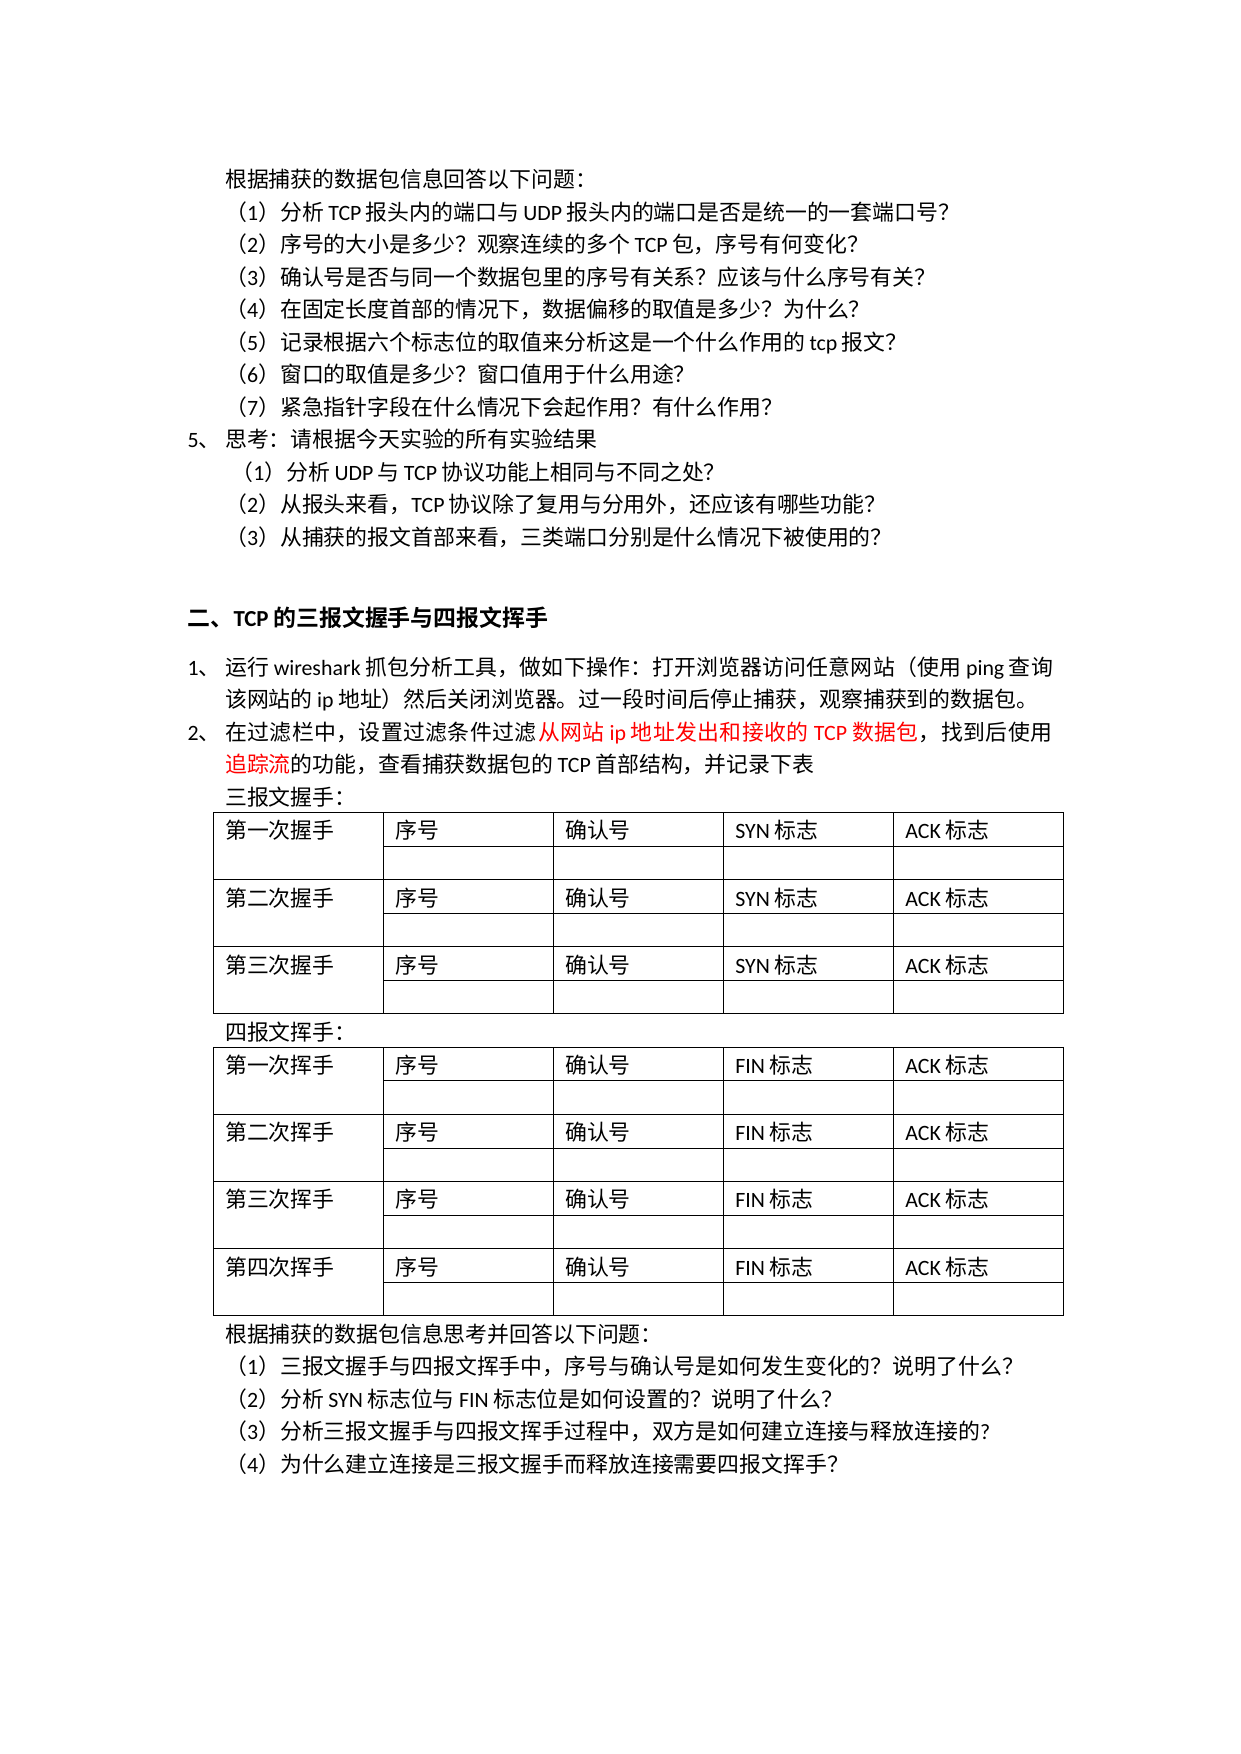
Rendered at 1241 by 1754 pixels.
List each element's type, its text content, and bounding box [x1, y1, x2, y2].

table_cell 第四次挥手 [214, 1249, 383, 1315]
table_cell 序号 [384, 1182, 553, 1214]
list 确认号是否与同一个数据包里的序号有关系？应该与什么序号有关？ [225, 259, 1053, 292]
list 分析TCP报头内的端口与UDP报头内的端口是否是统一的一套端口号？ [225, 194, 1053, 227]
table_header 第一次挥手 [214, 1048, 383, 1114]
list 窗口的取值是多少？窗口值用于什么用途？ [225, 357, 1053, 389]
list 运行wireshark抓包分析工具，做如下操作：打开浏览器访问任意网站（使用ping查询该网站的ip地址）然后关闭浏览器。过一段时间后停止捕获，观察捕获到的数据包。 [187, 649, 1053, 714]
table_cell [894, 1149, 1063, 1181]
table_cell [894, 914, 1063, 946]
table_cell ACK标志 [894, 1115, 1063, 1147]
table_cell 序号 [384, 1115, 553, 1147]
table_cell SYN标志 [724, 947, 893, 980]
table_cell [724, 914, 893, 946]
list 根据捕获的数据包信息思考并回答以下问题： [225, 1316, 1053, 1349]
table_cell 确认号 [554, 1182, 723, 1214]
list 在过滤栏中，设置过滤条件过滤从网站ip地址发出和接收的TCP数据包，找到后使用追踪流的功能，查看捕获数据包的TCP首部结构，并记录下表 [187, 714, 1053, 779]
table_header ACK标志 [894, 1048, 1063, 1080]
table_cell 第三次挥手 [214, 1182, 383, 1248]
table_cell FIN标志 [724, 1249, 893, 1282]
table_cell [554, 1283, 723, 1315]
table_cell [894, 1216, 1063, 1248]
table_cell 序号 [384, 1249, 553, 1282]
list 二、TCP的三报文握手与四报文挥手 [187, 584, 1053, 649]
table_cell 确认号 [554, 880, 723, 913]
table_cell ACK标志 [894, 1182, 1063, 1214]
table_cell [894, 1283, 1063, 1315]
table_cell [384, 1081, 553, 1114]
list 从捕获的报文首部来看，三类端口分别是什么情况下被使用的？ [225, 519, 1053, 552]
table_cell [554, 1081, 723, 1114]
table_header 确认号 [554, 813, 723, 846]
list 三报文握手： [225, 779, 1053, 812]
table_cell [554, 847, 723, 879]
list 分析UDP与TCP协议功能上相同与不同之处？ [231, 454, 1053, 487]
table_header 第一次握手 [214, 813, 383, 879]
table_cell [724, 1283, 893, 1315]
table_cell 第三次握手 [214, 947, 383, 1013]
list 为什么建立连接是三报文握手而释放连接需要四报文挥手？ [225, 1446, 1053, 1479]
table_cell 序号 [384, 947, 553, 980]
list 紧急指针字段在什么情况下会起作用？有什么作用？ [225, 389, 1053, 422]
table_cell 确认号 [554, 947, 723, 980]
table_cell ACK标志 [894, 880, 1063, 913]
table_header SYN标志 [724, 813, 893, 846]
list 分析SYN标志位与FIN标志位是如何设置的？说明了什么？ [225, 1381, 1053, 1414]
table_cell [384, 1149, 553, 1181]
table_cell [554, 981, 723, 1013]
table_cell [554, 914, 723, 946]
table_header FIN标志 [724, 1048, 893, 1080]
table_header 序号 [384, 813, 553, 846]
list 四报文挥手： [225, 1014, 1053, 1047]
table_cell 确认号 [554, 1115, 723, 1147]
table_cell [724, 1149, 893, 1181]
table_cell [894, 1081, 1063, 1114]
list 序号的大小是多少？观察连续的多个TCP包，序号有何变化？ [225, 227, 1053, 259]
table_cell [894, 981, 1063, 1013]
table_cell ACK标志 [894, 1249, 1063, 1282]
list 从报头来看，TCP协议除了复用与分用外，还应该有哪些功能？ [225, 487, 1053, 519]
table_cell ACK标志 [894, 947, 1063, 980]
list 思考：请根据今天实验的所有实验结果 [187, 422, 1053, 454]
table_cell 确认号 [554, 1249, 723, 1282]
list 在固定长度首部的情况下，数据偏移的取值是多少？为什么？ [225, 292, 1053, 324]
table_cell [384, 914, 553, 946]
table_cell [724, 847, 893, 879]
table_header ACK标志 [894, 813, 1063, 846]
table_cell 序号 [384, 880, 553, 913]
table_cell [724, 1081, 893, 1114]
list 根据捕获的数据包信息回答以下问题： [225, 162, 1053, 194]
list 分析三报文握手与四报文挥手过程中，双方是如何建立连接与释放连接的? [225, 1414, 1053, 1446]
table_cell FIN标志 [724, 1182, 893, 1214]
table_header 序号 [384, 1048, 553, 1080]
table_cell [384, 1283, 553, 1315]
table_cell [384, 847, 553, 879]
table_cell [384, 1216, 553, 1248]
table_header 确认号 [554, 1048, 723, 1080]
table_cell SYN标志 [724, 880, 893, 913]
list 三报文握手与四报文挥手中，序号与确认号是如何发生变化的？说明了什么？ [225, 1349, 1053, 1381]
table_cell [384, 981, 553, 1013]
list 记录根据六个标志位的取值来分析这是一个什么作用的tcp报文？ [225, 324, 1053, 357]
table_cell [724, 981, 893, 1013]
table_cell 第二次握手 [214, 880, 383, 946]
table_cell [554, 1216, 723, 1248]
table_cell [894, 847, 1063, 879]
table_cell [724, 1216, 893, 1248]
table_cell [554, 1149, 723, 1181]
table_cell 第二次挥手 [214, 1115, 383, 1181]
table_cell FIN标志 [724, 1115, 893, 1147]
